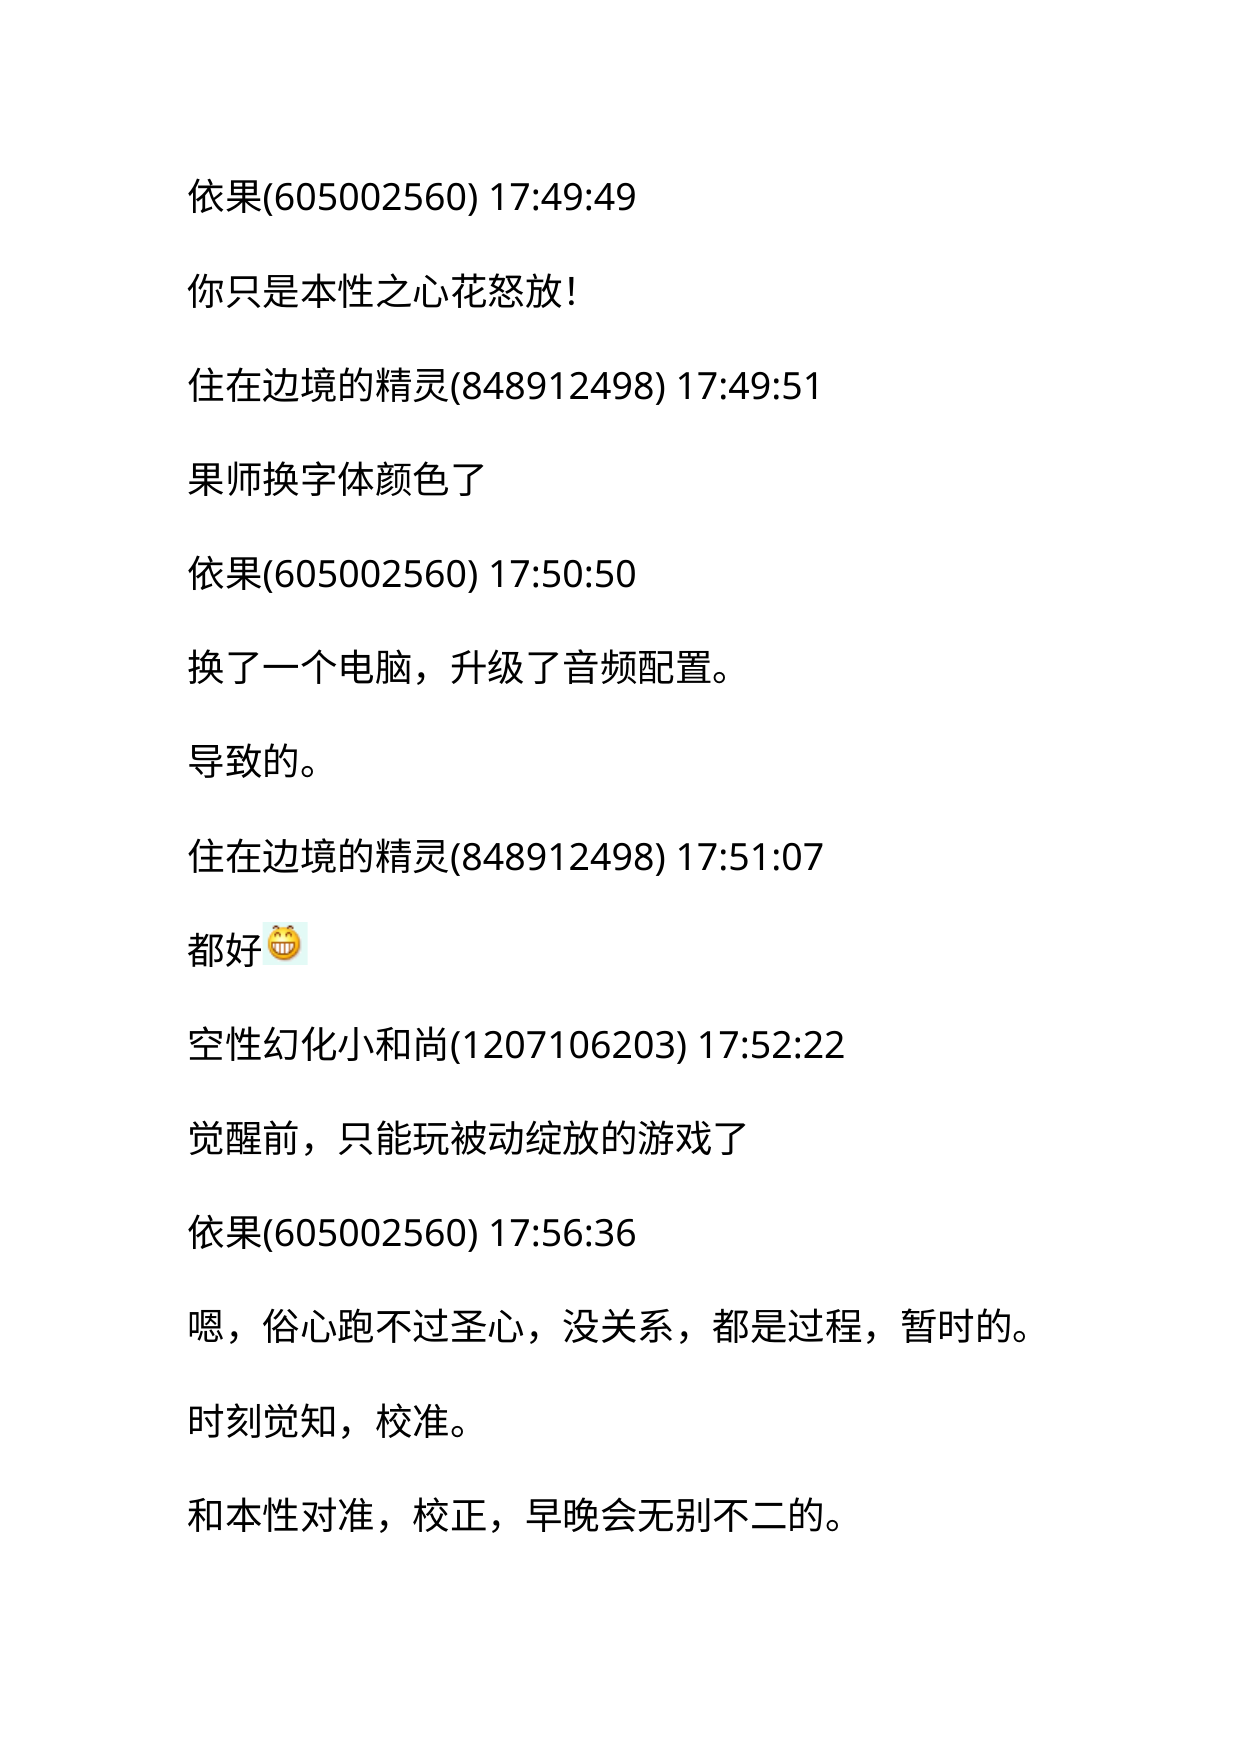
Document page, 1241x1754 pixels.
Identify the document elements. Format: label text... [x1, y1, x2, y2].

text 换了一个电脑，升级了音频配置。 [187, 633, 1053, 698]
text 时刻觉知，校准。 [187, 1386, 1053, 1451]
text 导致的。 [187, 727, 1053, 792]
text 住在边境的精灵(848912498) 17:49:51 [187, 350, 1053, 415]
text 都好 [187, 915, 1053, 980]
text 觉醒前，只能玩被动绽放的游戏了 [187, 1104, 1053, 1169]
text 依果(605002560) 17:56:36 [187, 1198, 1053, 1263]
text 果师换字体颜色了 [187, 444, 1053, 509]
text 嗯，俗心跑不过圣心，没关系，都是过程，暂时的。 [187, 1292, 1053, 1357]
text 依果(605002560) 17:50:50 [187, 539, 1053, 604]
picture [262, 922, 308, 965]
text 和本性对准，校正，早晚会无别不二的。 [187, 1480, 1053, 1545]
text 住在边境的精灵(848912498) 17:51:07 [187, 821, 1053, 886]
text 你只是本性之心花怒放！ [187, 256, 1053, 321]
text 依果(605002560) 17:49:49 [187, 162, 1053, 227]
text 空性幻化小和尚(1207106203) 17:52:22 [187, 1009, 1053, 1074]
